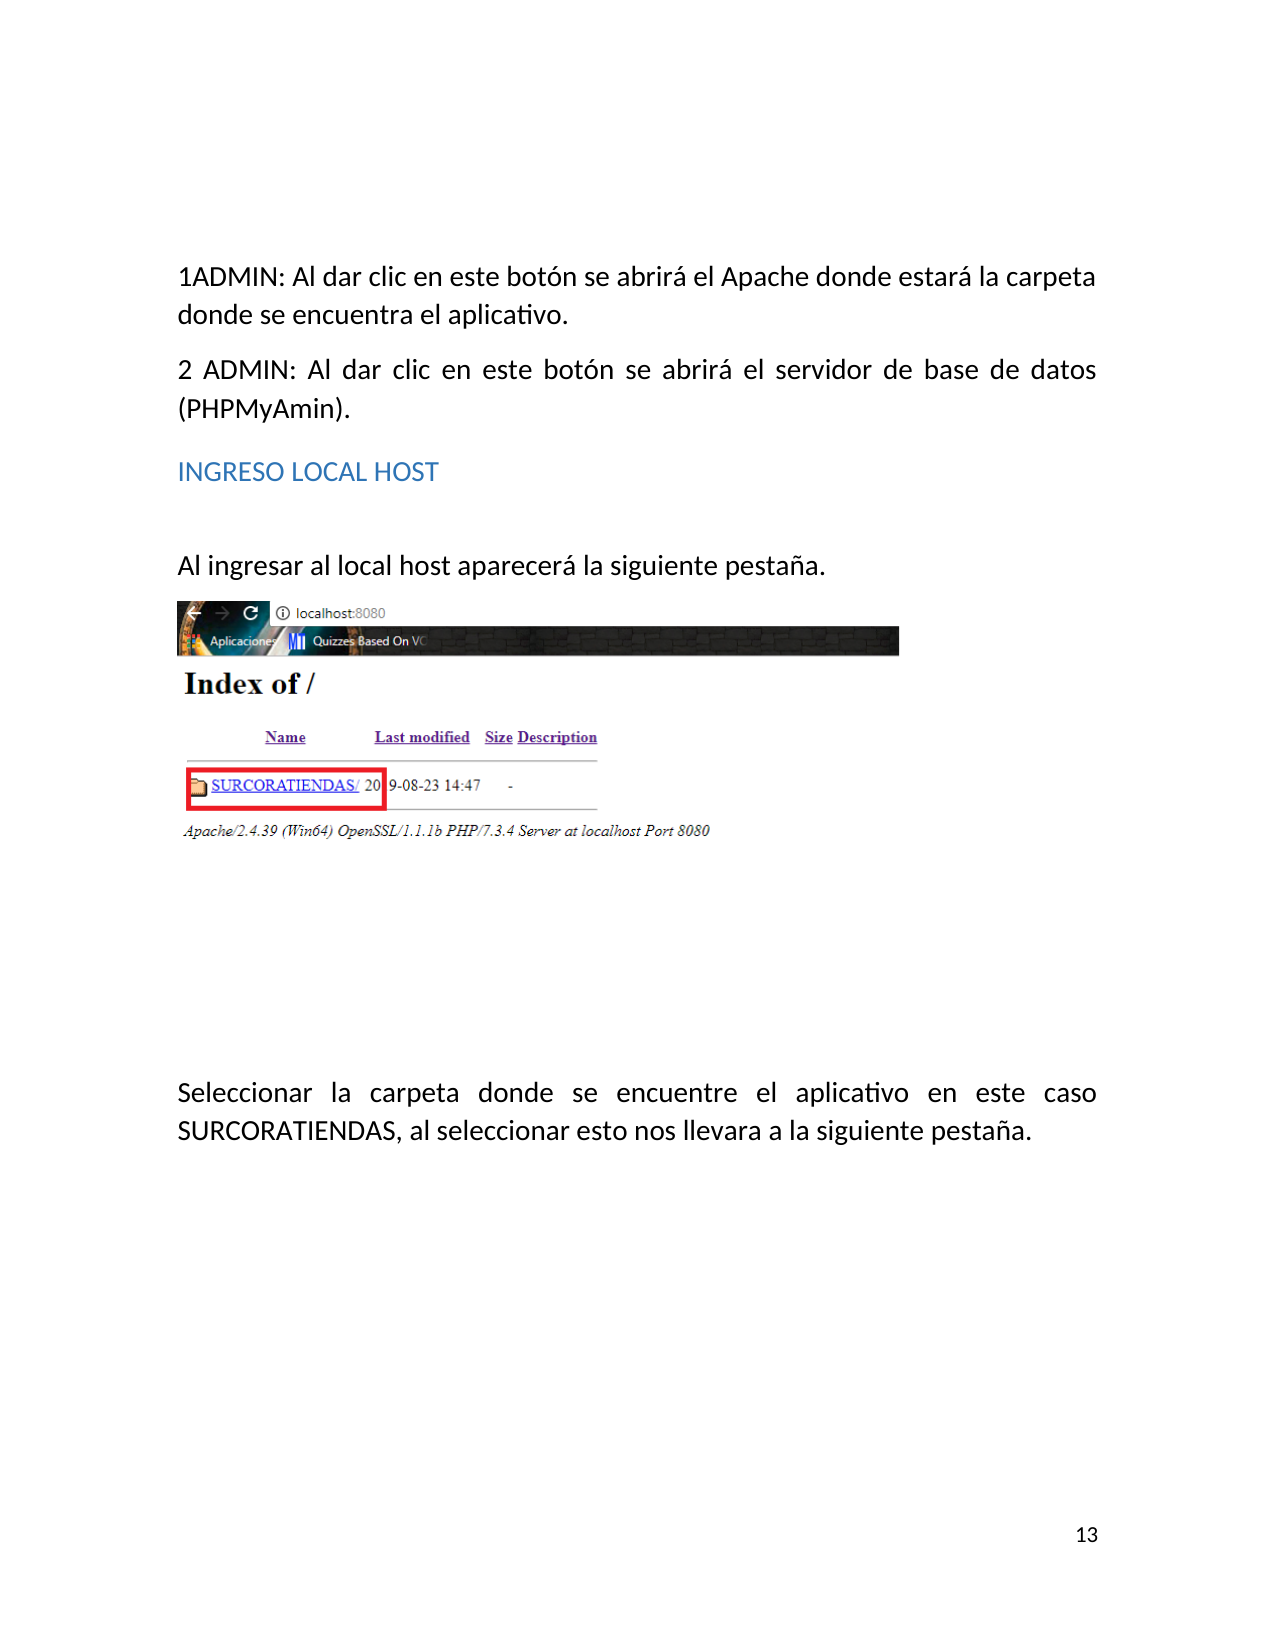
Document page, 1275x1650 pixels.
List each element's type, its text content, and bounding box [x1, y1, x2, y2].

text 1ADMIN: Al dar clic en este botón se abrirá el Apache donde estará la carpeta donde se encuentra el aplicativo. [177, 258, 1098, 332]
text Al ingresar al local host aparecerá la siguiente pestaña. [177, 547, 1098, 582]
subtitle INGRESO LOCAL HOST [177, 453, 1098, 489]
text Seleccionar la carpeta donde se encuentre el aplicativo en este caso SURCORATIENDAS, al seleccionar esto nos llevara a la siguiente pestaña. [177, 1074, 1098, 1148]
picture [177, 601, 900, 1055]
text 2 ADMIN: Al dar clic en este botón se abrirá el servidor de base de datos (PHPMyAmin). [177, 351, 1098, 425]
